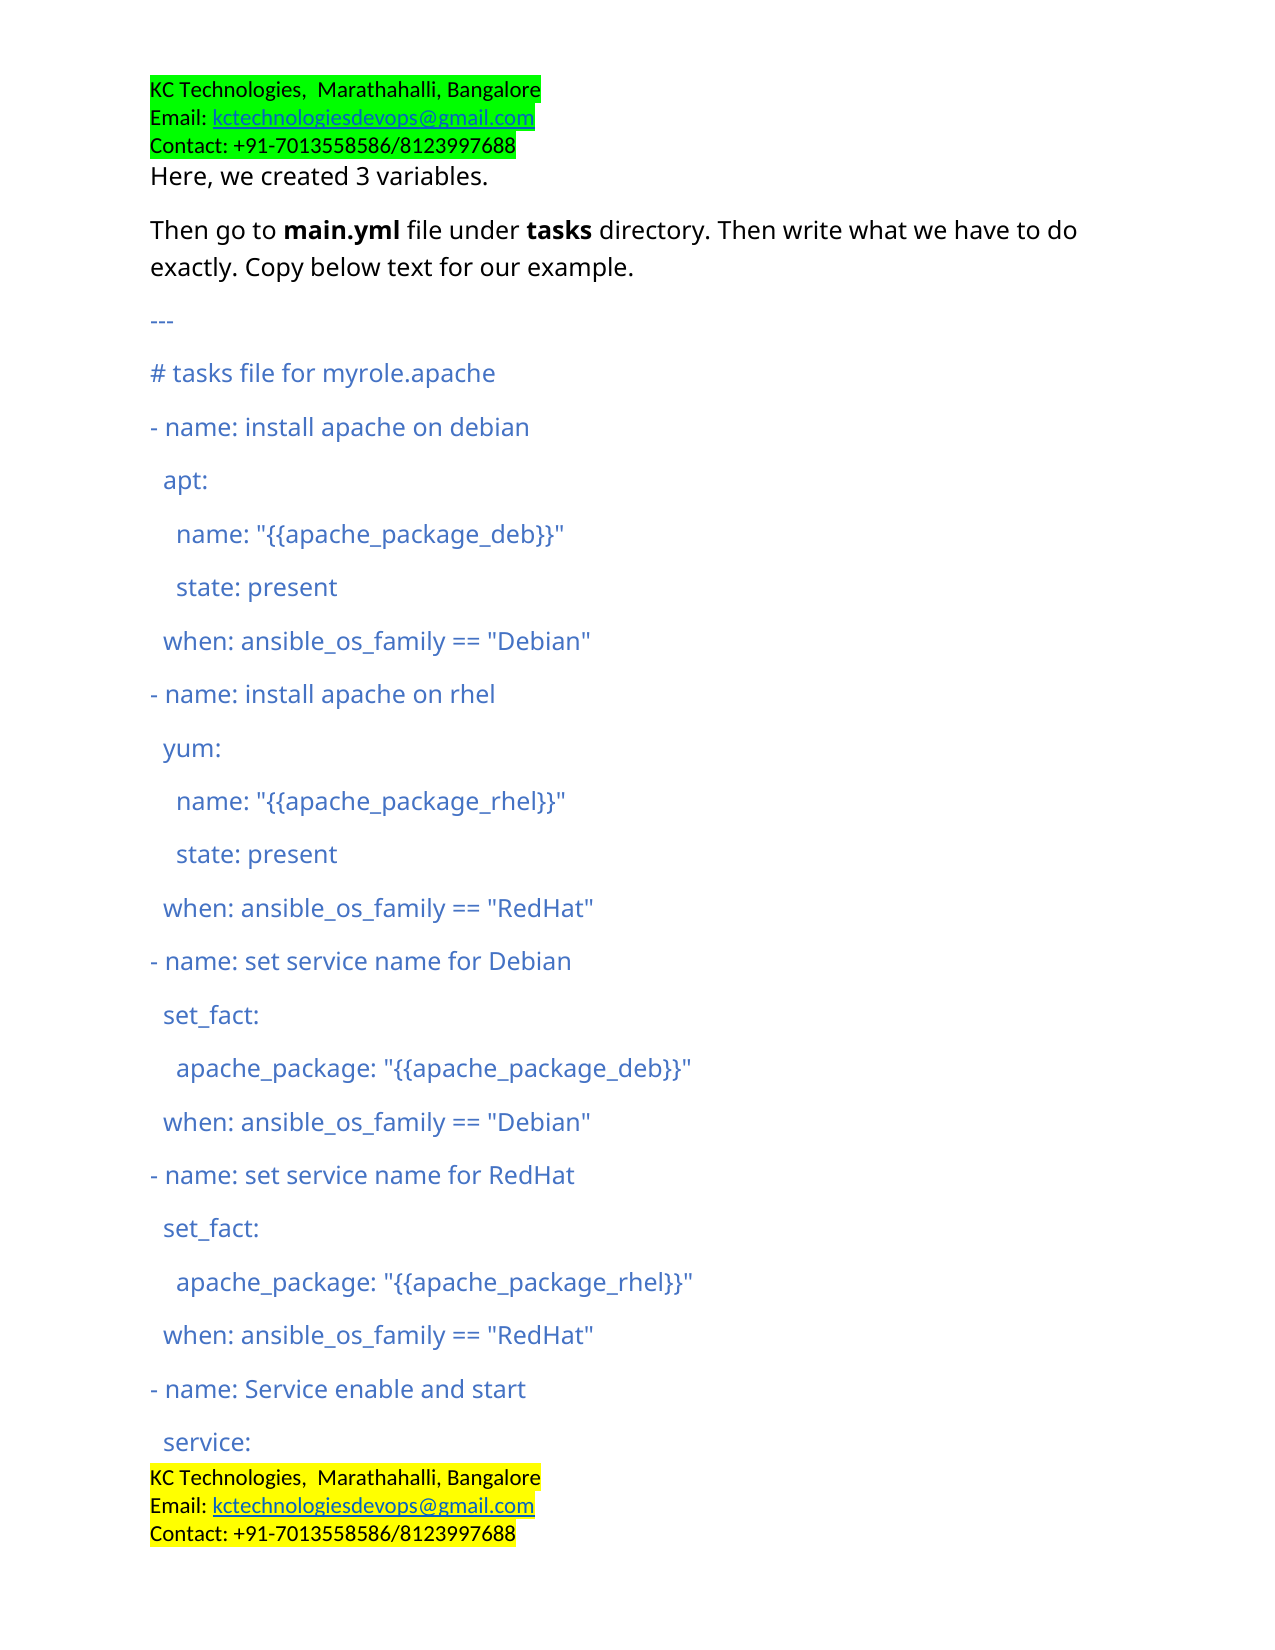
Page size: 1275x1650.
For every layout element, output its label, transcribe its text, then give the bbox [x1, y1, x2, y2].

text state: present [150, 570, 1125, 604]
text state: present [150, 837, 1125, 871]
text # tasks file for myrole.apache [150, 356, 1125, 390]
text when: ansible_os_family == "Debian" [150, 623, 1125, 657]
text when: ansible_os_family == "RedHat" [150, 1318, 1125, 1352]
text --- [150, 303, 1125, 337]
text - name: install apache on debian [150, 409, 1125, 444]
text Here, we created 3 variables. [150, 159, 1125, 193]
text service: [150, 1425, 1125, 1459]
text name: "{{apache_package_deb}}" [150, 516, 1125, 551]
text apt: [150, 463, 1125, 497]
text - name: set service name for Debian [150, 944, 1125, 978]
text yum: [150, 730, 1125, 764]
text apache_package: "{{apache_package_rhel}}" [150, 1264, 1125, 1299]
text - name: set service name for RedHat [150, 1158, 1125, 1192]
text when: ansible_os_family == "RedHat" [150, 891, 1125, 924]
text - name: Service enable and start [150, 1371, 1125, 1406]
text when: ansible_os_family == "Debian" [150, 1104, 1125, 1138]
text Then go to main.yml file under tasks directory. Then write what we have to do exactly. Copy below text for our example. [150, 212, 1125, 283]
text - name: install apache on rhel [150, 677, 1125, 711]
text set_fact: [150, 1211, 1125, 1245]
text name: "{{apache_package_rhel}}" [150, 784, 1125, 818]
text apache_package: "{{apache_package_deb}}" [150, 1051, 1125, 1085]
text set_fact: [150, 997, 1125, 1031]
